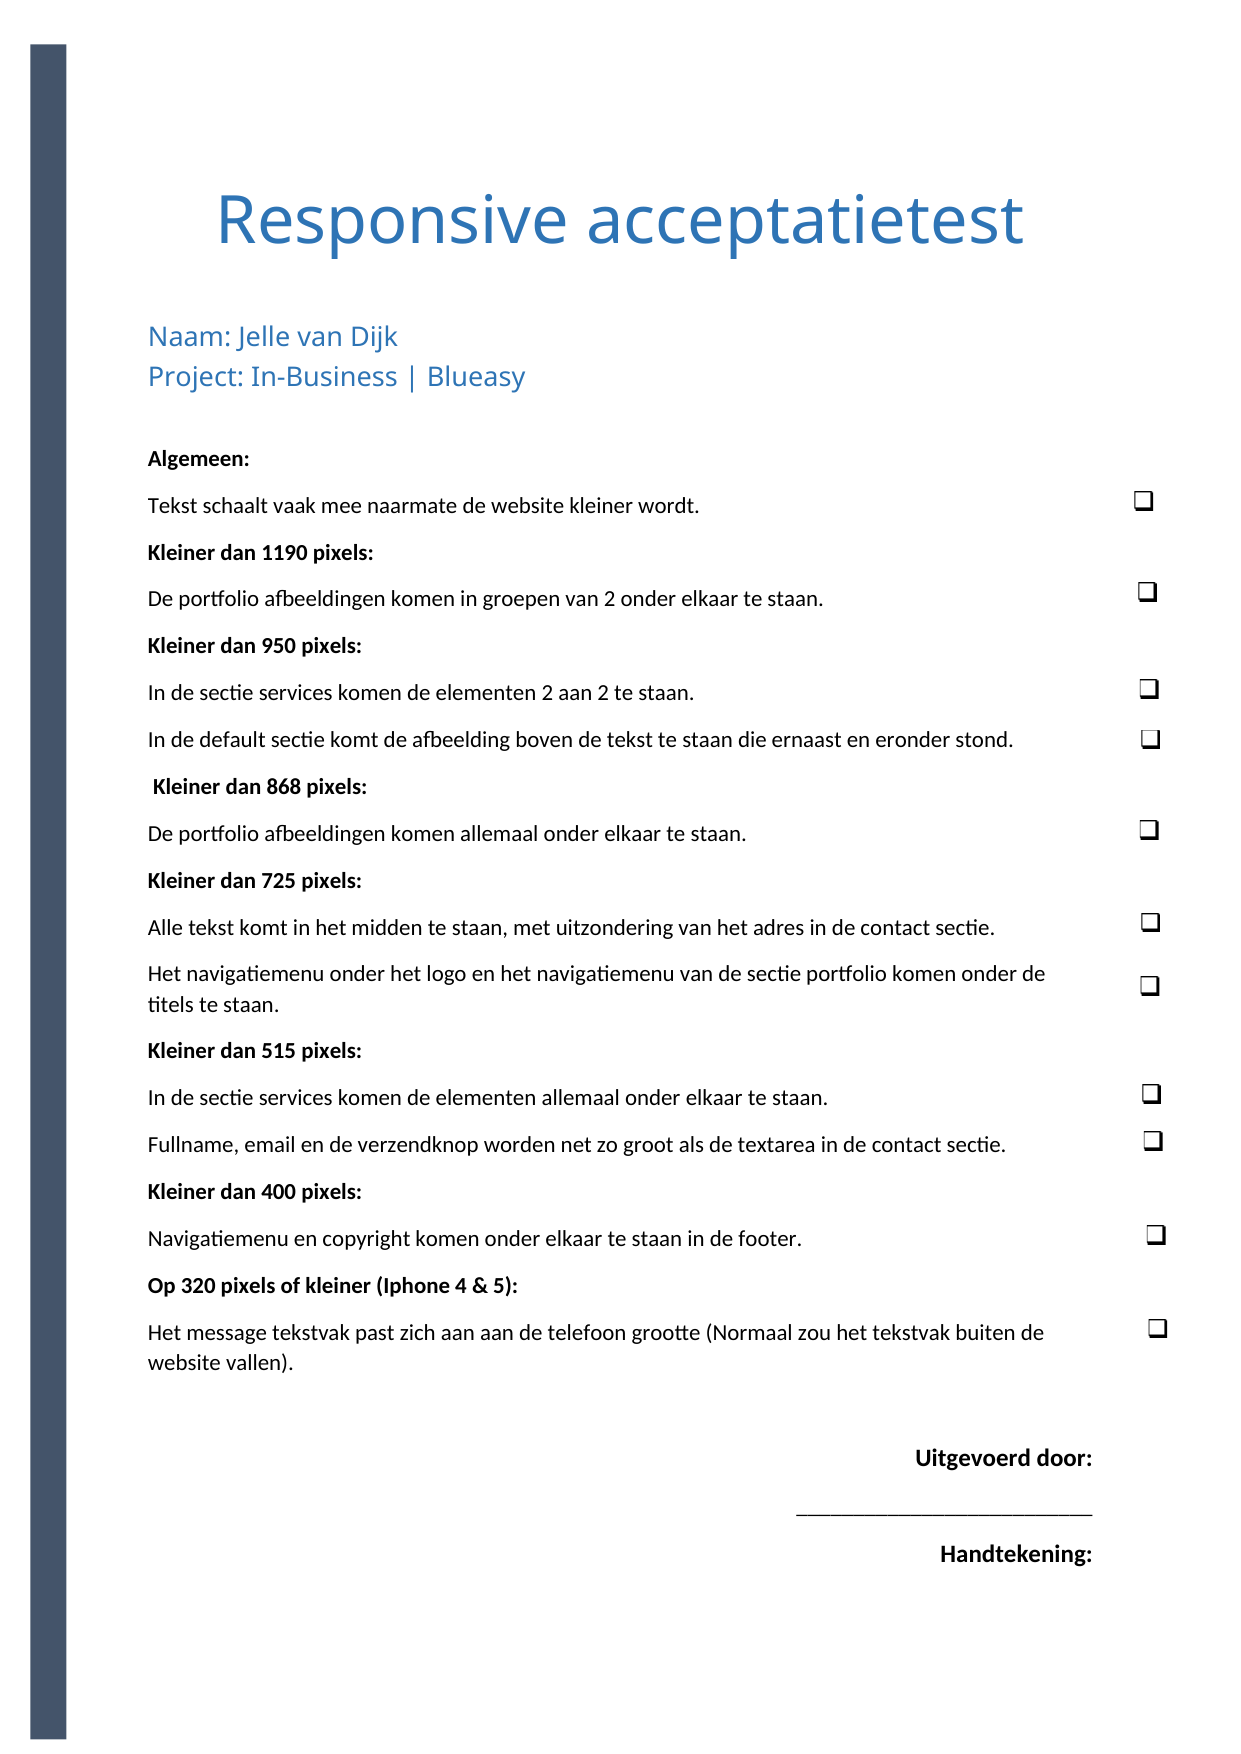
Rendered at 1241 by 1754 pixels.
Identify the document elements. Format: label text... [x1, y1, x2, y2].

picture [1141, 913, 1160, 932]
text Kleiner dan 1190 pixels: [148, 538, 1093, 566]
picture [1141, 730, 1160, 749]
text Het message tekstvak past zich aan aan de telefoon grootte (Normaal zou het tekstvak buiten de website vallen). [148, 1318, 1093, 1376]
text Uitgevoerd door: [148, 1442, 1093, 1472]
text Fullname, email en de verzendknop worden net zo groot als de textarea in de contact sectie. [148, 1130, 1093, 1158]
text Kleiner dan 725 pixels: [148, 866, 1093, 894]
text In de default sectie komt de afbeelding boven de tekst te staan die ernaast en eronder stond. [148, 725, 1093, 753]
picture [1142, 1084, 1161, 1104]
picture [1143, 1131, 1163, 1151]
picture [1139, 679, 1159, 699]
subtitle Responsive acceptatietest [148, 173, 1093, 263]
text Het navigatiemenu onder het logo en het navigatiemenu van de sectie portfolio komen onder de titels te staan. [148, 959, 1093, 1018]
picture [1139, 820, 1159, 840]
text De portfolio afbeeldingen komen in groepen van 2 onder elkaar te staan. [148, 584, 1093, 613]
text Op 320 pixels of kleiner (Iphone 4 & 5): [148, 1271, 1093, 1299]
text Algemeen: [148, 444, 1093, 472]
text Kleiner dan 515 pixels: [148, 1037, 1093, 1065]
picture [1140, 976, 1160, 996]
text __________________________ [148, 1491, 1093, 1519]
picture [1138, 582, 1157, 602]
text Alle tekst komt in het midden te staan, met uitzondering van het adres in de contact sectie. [148, 913, 1093, 941]
subtitle Naam: Jelle van Dijk Project: In-Business | Blueasy [148, 317, 1093, 394]
picture [1146, 1225, 1166, 1245]
text In de sectie services komen de elementen allemaal onder elkaar te staan. [148, 1083, 1093, 1112]
text Navigatiemenu en copyright komen onder elkaar te staan in de footer. [148, 1224, 1093, 1252]
text Kleiner dan 868 pixels: [148, 772, 1093, 800]
text Kleiner dan 950 pixels: [148, 631, 1093, 659]
text Kleiner dan 400 pixels: [148, 1177, 1093, 1205]
text In de sectie services komen de elementen 2 aan 2 te staan. [148, 678, 1093, 706]
text De portfolio afbeeldingen komen allemaal onder elkaar te staan. [148, 819, 1093, 847]
picture [1134, 491, 1154, 511]
picture [1148, 1319, 1168, 1338]
text Tekst schaalt vaak mee naarmate de website kleiner wordt. [148, 491, 1093, 519]
text Handtekening: [148, 1538, 1093, 1569]
